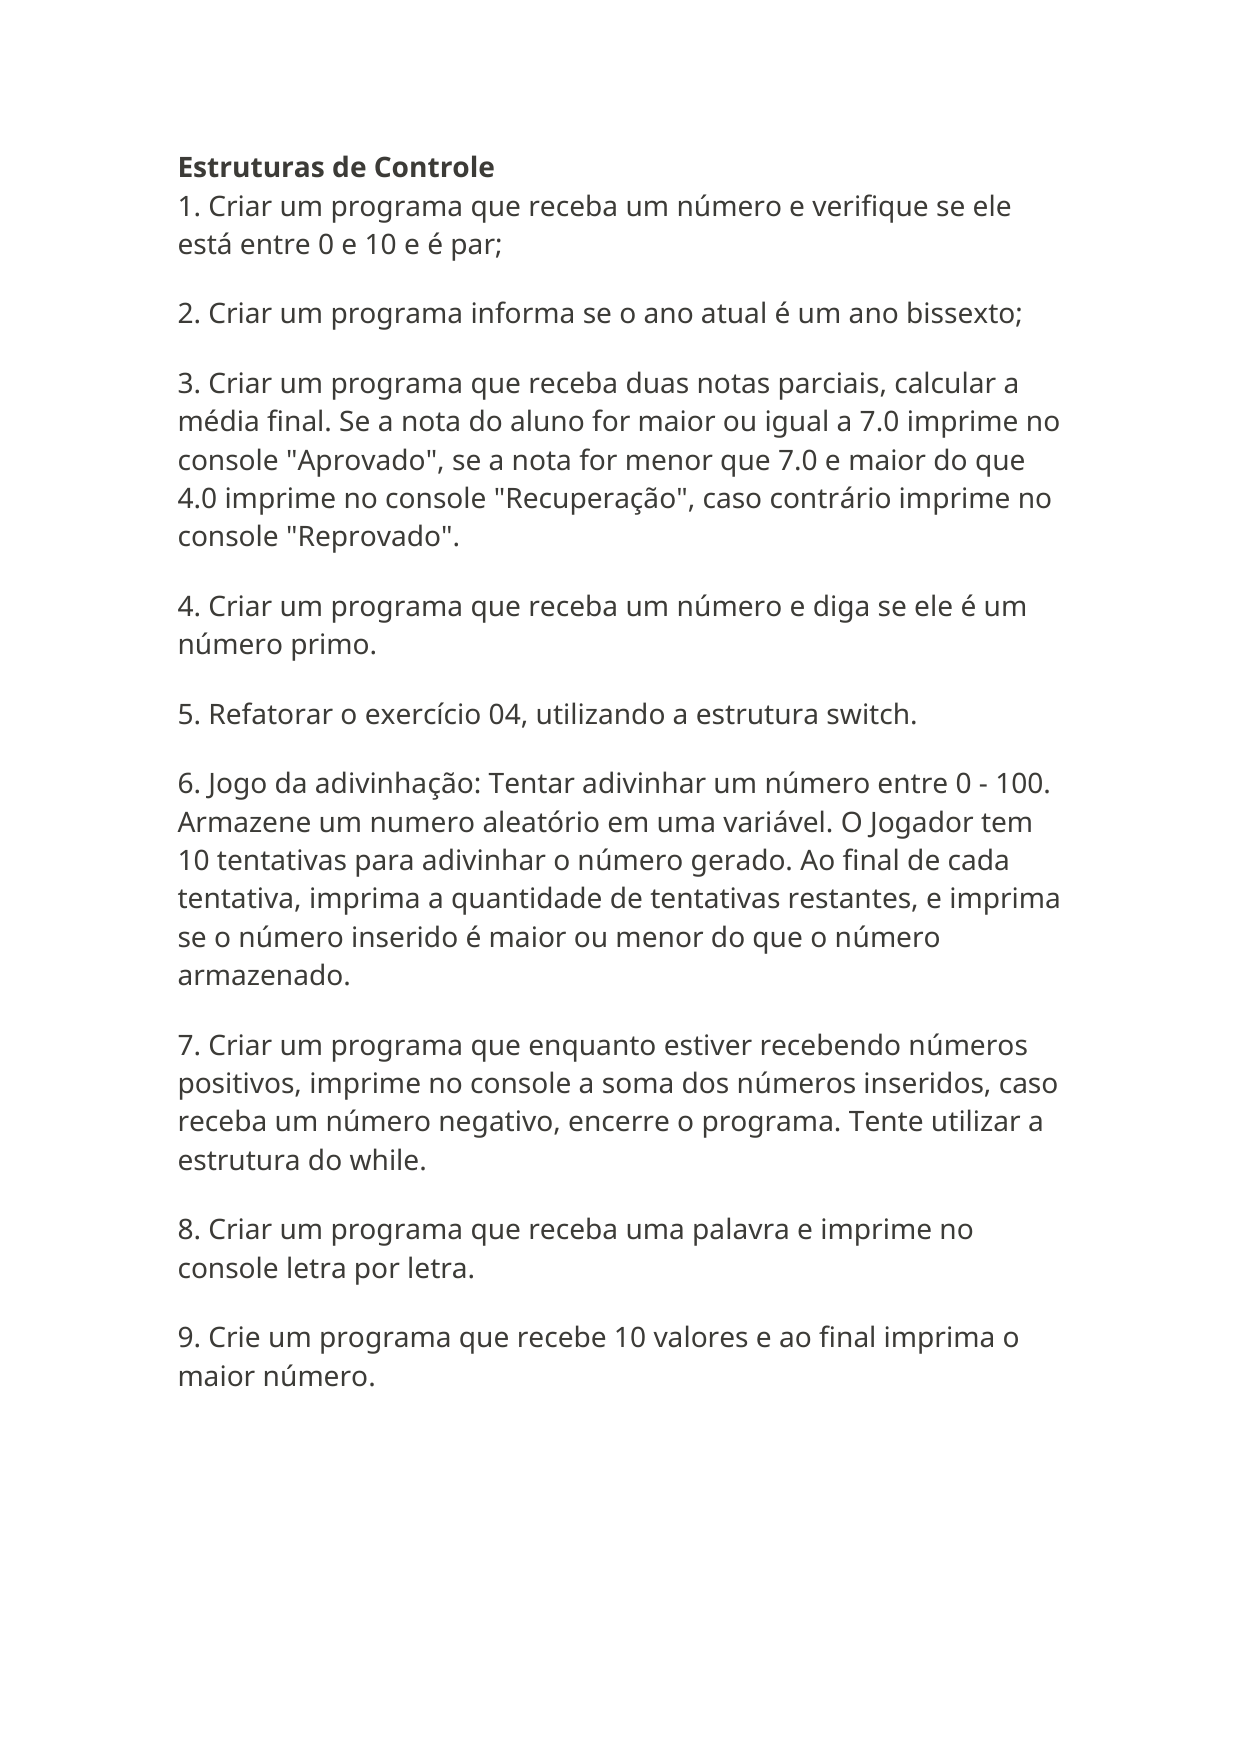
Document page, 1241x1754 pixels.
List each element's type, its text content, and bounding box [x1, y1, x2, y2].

text 1. Criar um programa que receba um número e verifique se ele está entre 0 e 10 e é par; [177, 186, 1063, 263]
text 2. Criar um programa informa se o ano atual é um ano bissexto; [177, 294, 1063, 332]
text 8. Criar um programa que receba uma palavra e imprime no console letra por letra. [177, 1210, 1063, 1286]
text 3. Criar um programa que receba duas notas parciais, calcular a média final. Se a nota do aluno for maior ou igual a 7.0 imprime no console "Aprovado", se a nota for menor que 7.0 e maior do que 4.0 imprime no console "Recuperação", caso contrário imprime no console "Reprovado". [177, 363, 1063, 555]
text 6. Jogo da adivinhação: Tentar adivinhar um número entre 0 - 100. Armazene um numero aleatório em uma variável. O Jogador tem 10 tentativas para adivinhar o número gerado. Ao final de cada tentativa, imprima a quantidade de tentativas restantes, e imprima se o número inserido é maior ou menor do que o número armazenado. [177, 764, 1063, 994]
text Estruturas de Controle [177, 148, 1063, 186]
text 4. Criar um programa que receba um número e diga se ele é um número primo. [177, 586, 1063, 663]
text 5. Refatorar o exercício 04, utilizando a estrutura switch. [177, 694, 1063, 733]
text 9. Crie um programa que recebe 10 valores e ao final imprima o maior número. [177, 1318, 1063, 1394]
text 7. Criar um programa que enquanto estiver recebendo números positivos, imprime no console a soma dos números inseridos, caso receba um número negativo, encerre o programa. Tente utilizar a estrutura do while. [177, 1025, 1063, 1178]
